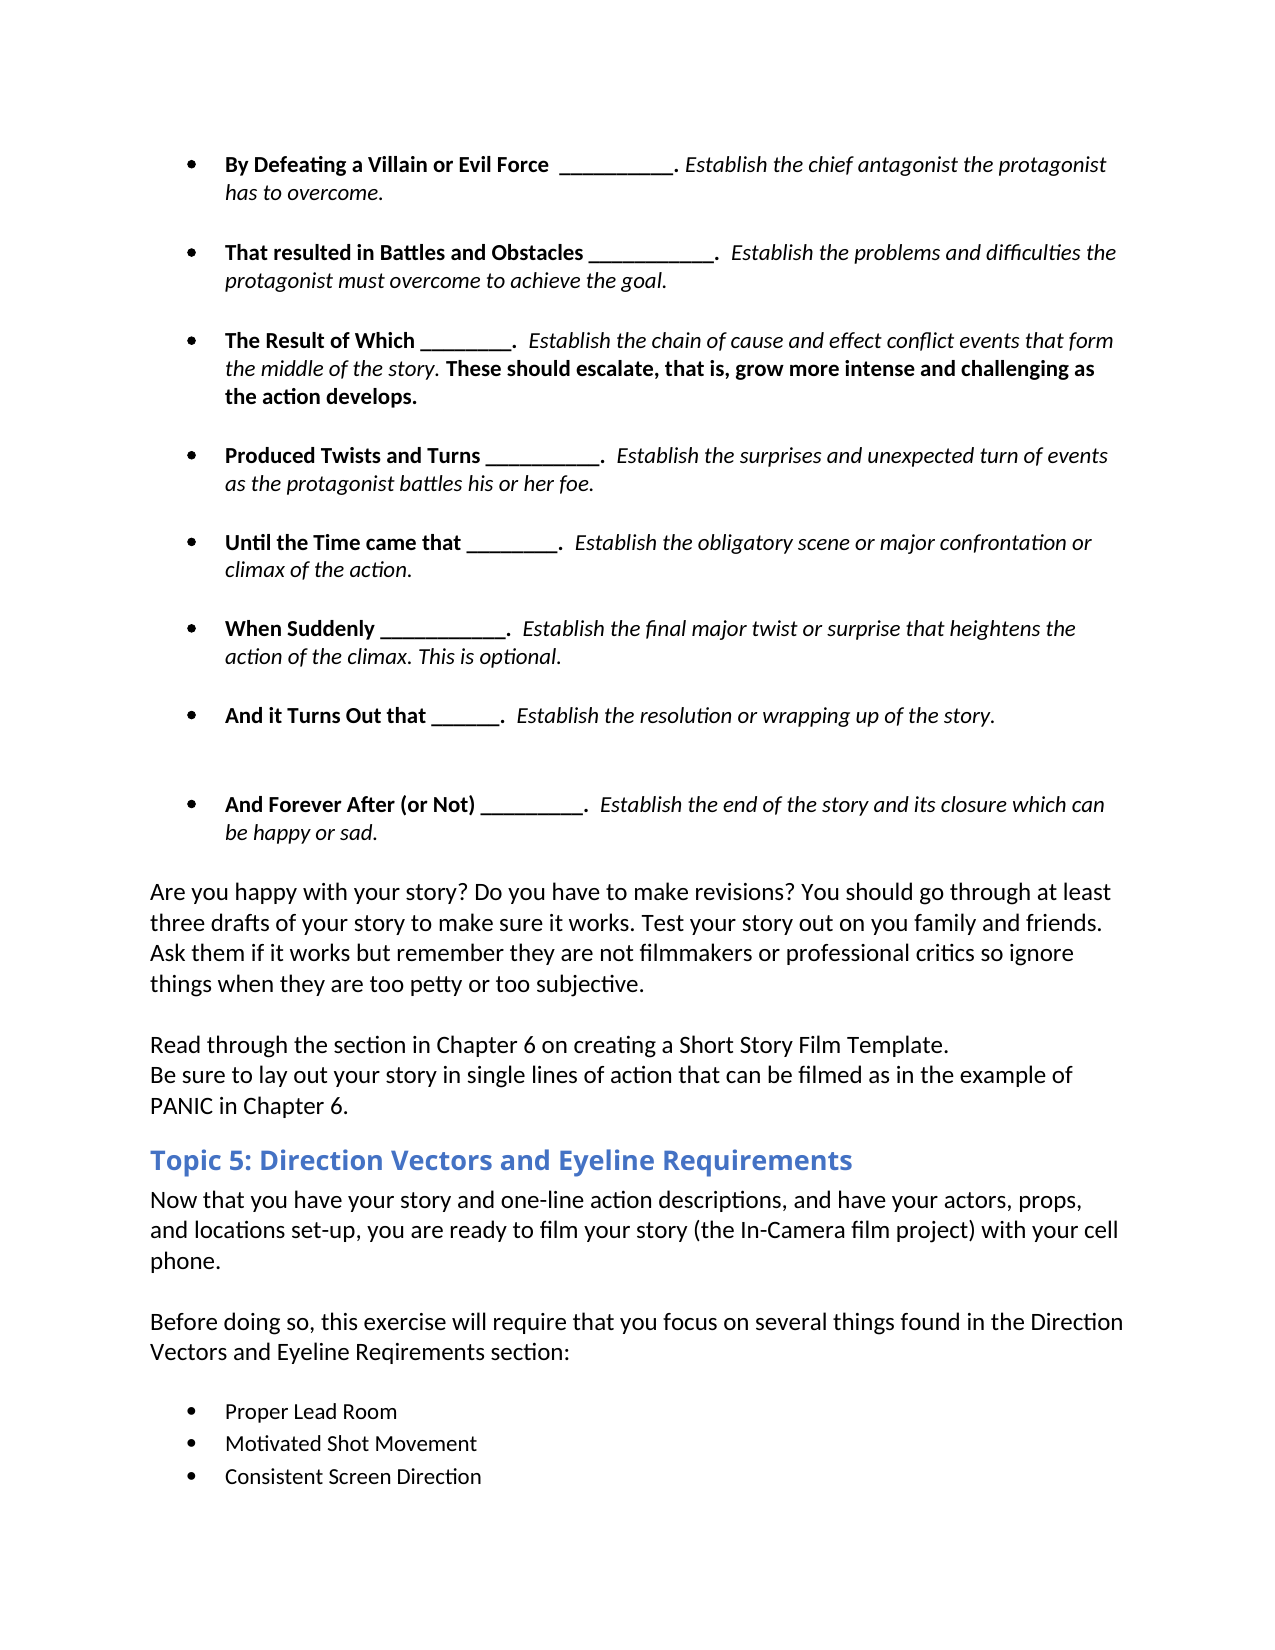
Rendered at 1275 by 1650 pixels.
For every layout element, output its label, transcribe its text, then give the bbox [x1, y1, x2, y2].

list And it Turns Out that ______. Establish the resolution or wrapping up of the story. [187, 701, 1125, 729]
text Before doing so, this exercise will require that you focus on several things found in the Direction Vectors and Eyeline Reqirements section: [150, 1306, 1125, 1367]
text Are you happy with your story? Do you have to make revisions? You should go through at least three drafts of your story to make sure it works. Test your story out on you family and friends. Ask them if it works but remember they are not filmmakers or professional critics so ignore things when they are too petty or too subjective. [150, 876, 1125, 998]
list Produced Twists and Turns __________. Establish the surprises and unexpected turn of events as the protagonist battles his or her foe. [187, 441, 1125, 497]
subtitle Topic 5: Direction Vectors and Eyeline Requirements [150, 1141, 1125, 1178]
list The Result of Which ________. Establish the chain of cause and effect conflict events that form the middle of the story. These should escalate, that is, grow more intense and challenging as the action develops. [187, 326, 1125, 411]
list Proper Lead Room [187, 1397, 1125, 1425]
list Motivated Shot Movement [187, 1429, 1125, 1458]
list Until the Time came that ________. Establish the obligatory scene or major confrontation or climax of the action. [187, 528, 1125, 584]
list Consistent Screen Direction [187, 1462, 1125, 1490]
list When Suddenly ___________. Establish the final major twist or surprise that heightens the action of the climax. This is optional. [187, 614, 1125, 670]
text Read through the section in Chapter 6 on creating a Short Story Film Template. [150, 1029, 1125, 1059]
list By Defeating a Villain or Evil Force __________. Establish the chief antagonist the protagonist has to overcome. [187, 150, 1125, 206]
text Now that you have your story and one-line action descriptions, and have your actors, props, and locations set-up, you are ready to film your story (the In-Camera film project) with your cell phone. [150, 1184, 1125, 1275]
list And Forever After (or Not) _________. Establish the end of the story and its closure which can be happy or sad. [187, 790, 1125, 846]
text Be sure to lay out your story in single lines of action that can be filmed as in the example of PANIC in Chapter 6. [150, 1059, 1125, 1121]
list That resulted in Battles and Obstacles ___________. Establish the problems and difficulties the protagonist must overcome to achieve the goal. [187, 238, 1125, 294]
